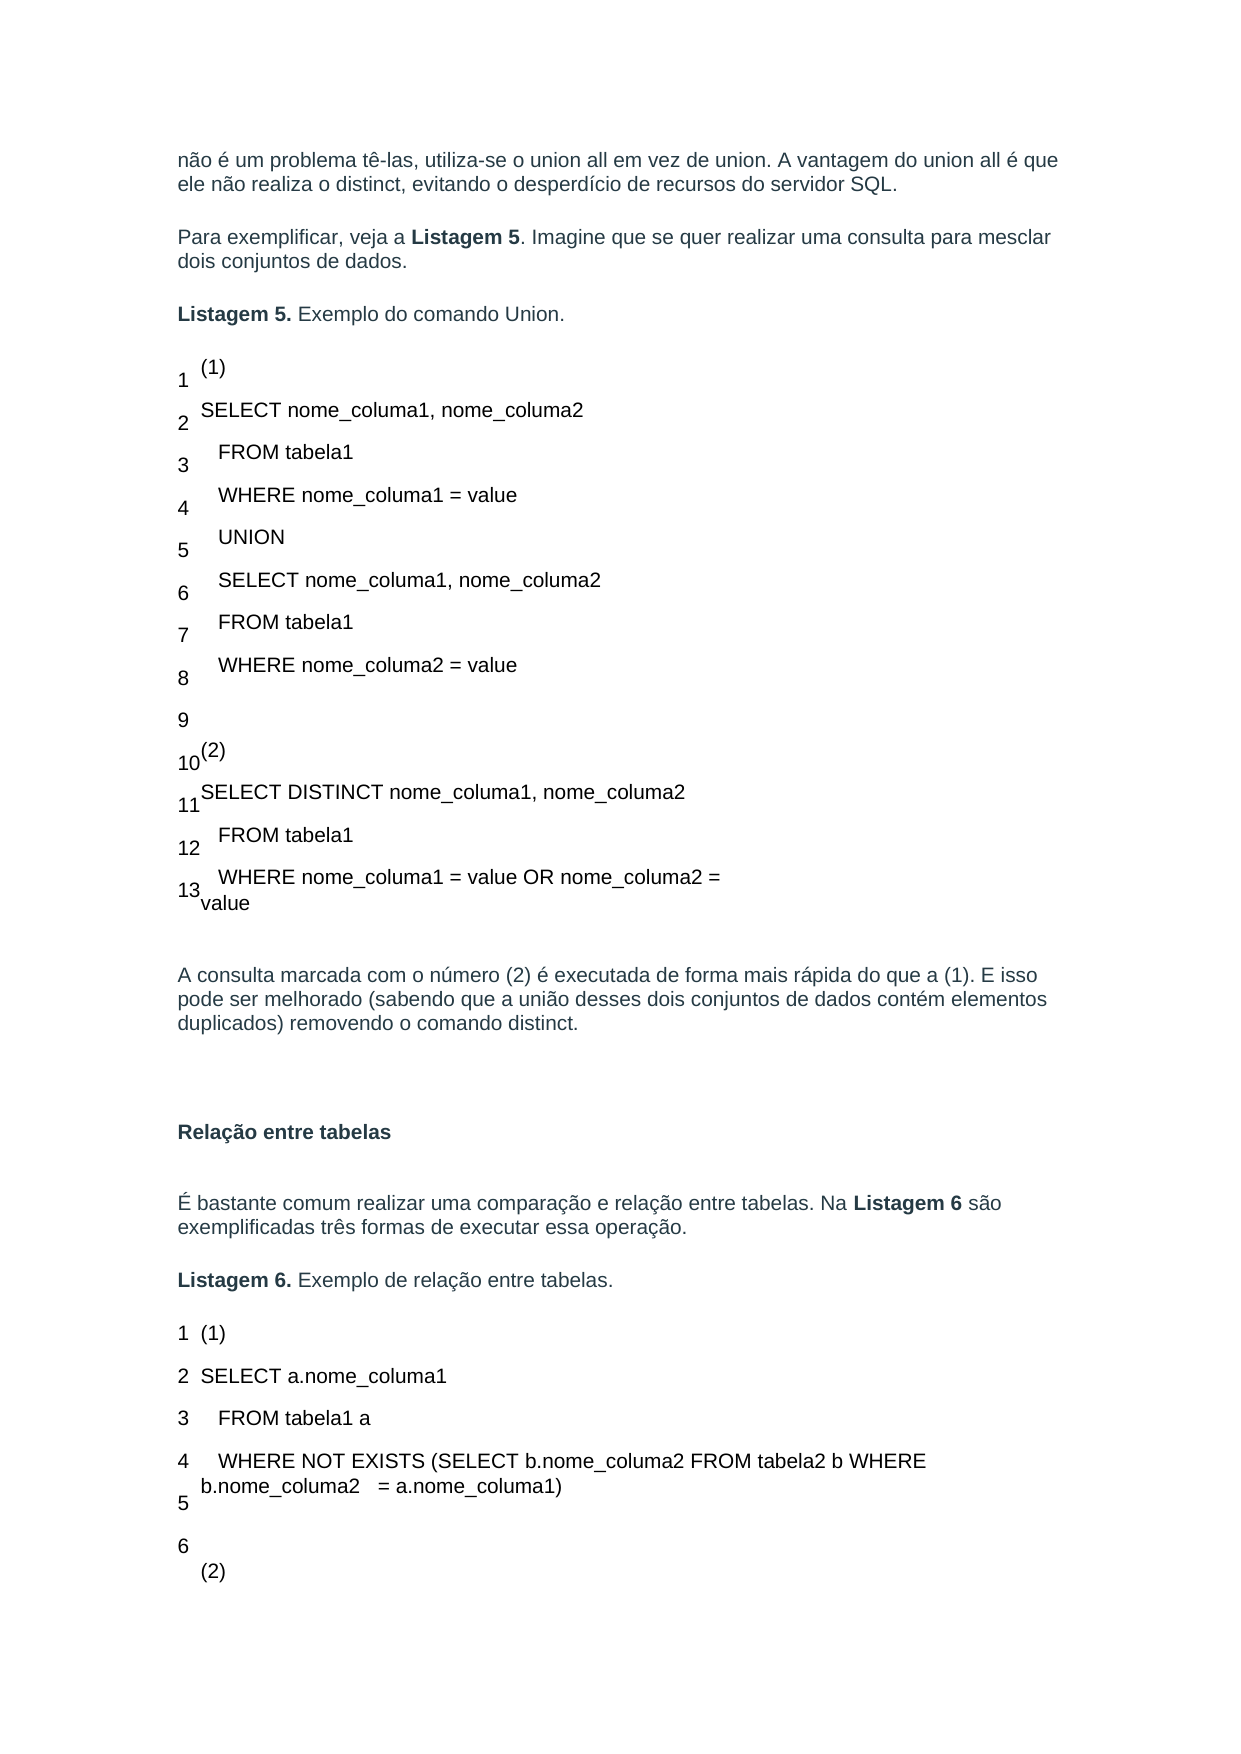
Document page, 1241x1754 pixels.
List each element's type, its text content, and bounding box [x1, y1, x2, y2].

text É bastante comum realizar uma comparação e relação entre tabelas. Na Listagem 6 são exemplificadas três formas de executar essa operação. [177, 1191, 1063, 1239]
text Listagem 5. Exemplo do comando Union. [177, 302, 1063, 326]
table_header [177, 1321, 200, 1602]
subtitle Relação entre tabelas [177, 1081, 1063, 1144]
text A consulta marcada com o número (2) é executada de forma mais rápida do que a (1). E isso pode ser melhorado (sabendo que a união desses dois conjuntos de dados contém elementos duplicados) removendo o comando distinct. [177, 963, 1063, 1034]
table_header (1) SELECT nome_columa1, nome_columa2 FROM tabela1 WHERE nome_columa1 = value UNION SELECT nome_columa1, nome_columa2 FROM tabela1 WHERE nome_columa2 = value (2) SELECT DISTINCT nome_columa1, nome_columa2 FROM tabela1 WHERE nome_columa1 = value OR nome_columa2 = value [200, 355, 776, 933]
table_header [200, 1321, 1063, 1602]
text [177, 148, 1063, 196]
text Para exemplificar, veja a Listagem 5. Imagine que se quer realizar uma consulta para mesclar dois conjuntos de dados. [177, 225, 1063, 273]
table_header 1 2 3 4 5 6 7 8 9 10 11 12 13 [177, 355, 200, 933]
text Listagem 6. Exemplo de relação entre tabelas. [177, 1268, 1063, 1292]
